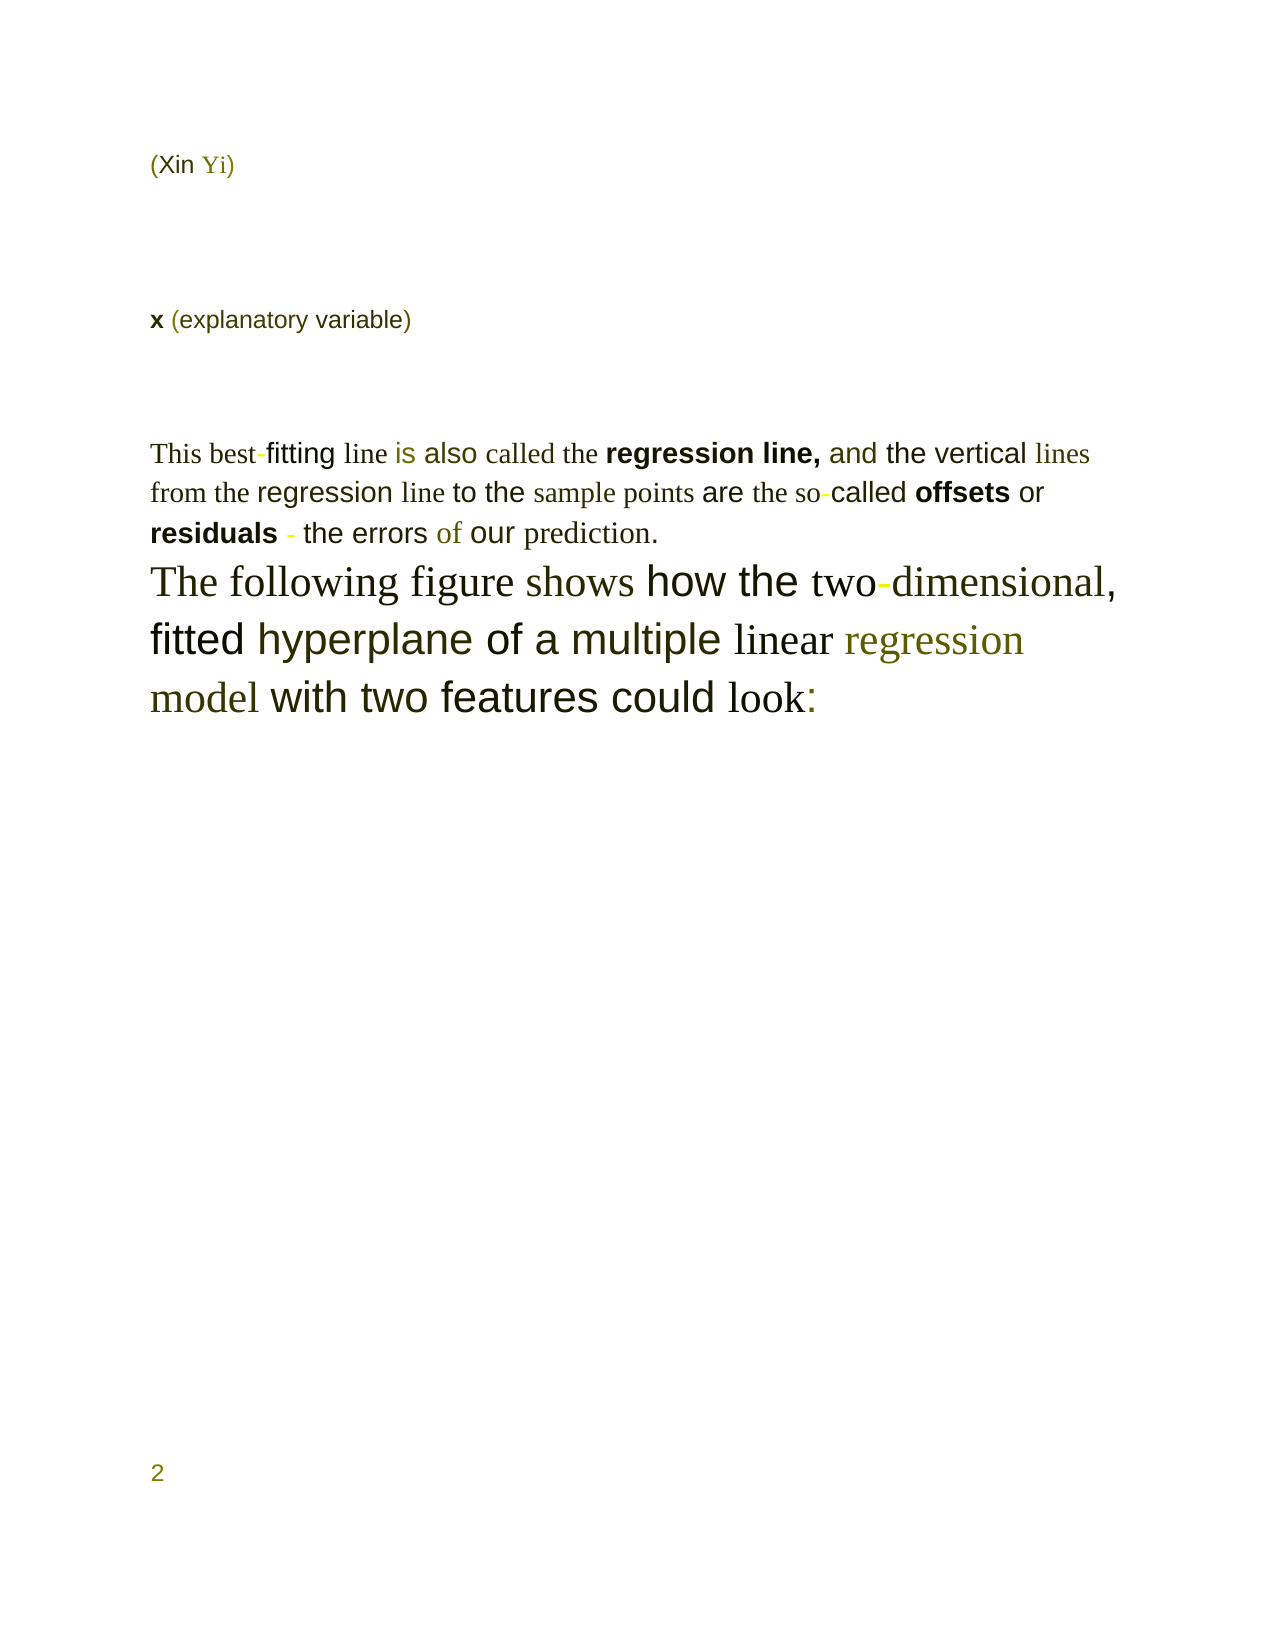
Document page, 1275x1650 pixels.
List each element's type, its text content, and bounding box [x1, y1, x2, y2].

text This best-fitting line is also called the regression line, and the vertical lines from the regression line to the sample points are the so-called offsets or residuals - the errors of our prediction. [150, 437, 1125, 550]
text 2 [150, 1461, 1125, 1489]
text (Xin Yi) [150, 150, 1125, 179]
text x (explanatory variable) [150, 304, 1125, 333]
text The following figure shows how the two-dimensional, fitted hyperplane of a multiple linear regression model with two features could look: [150, 556, 1125, 722]
